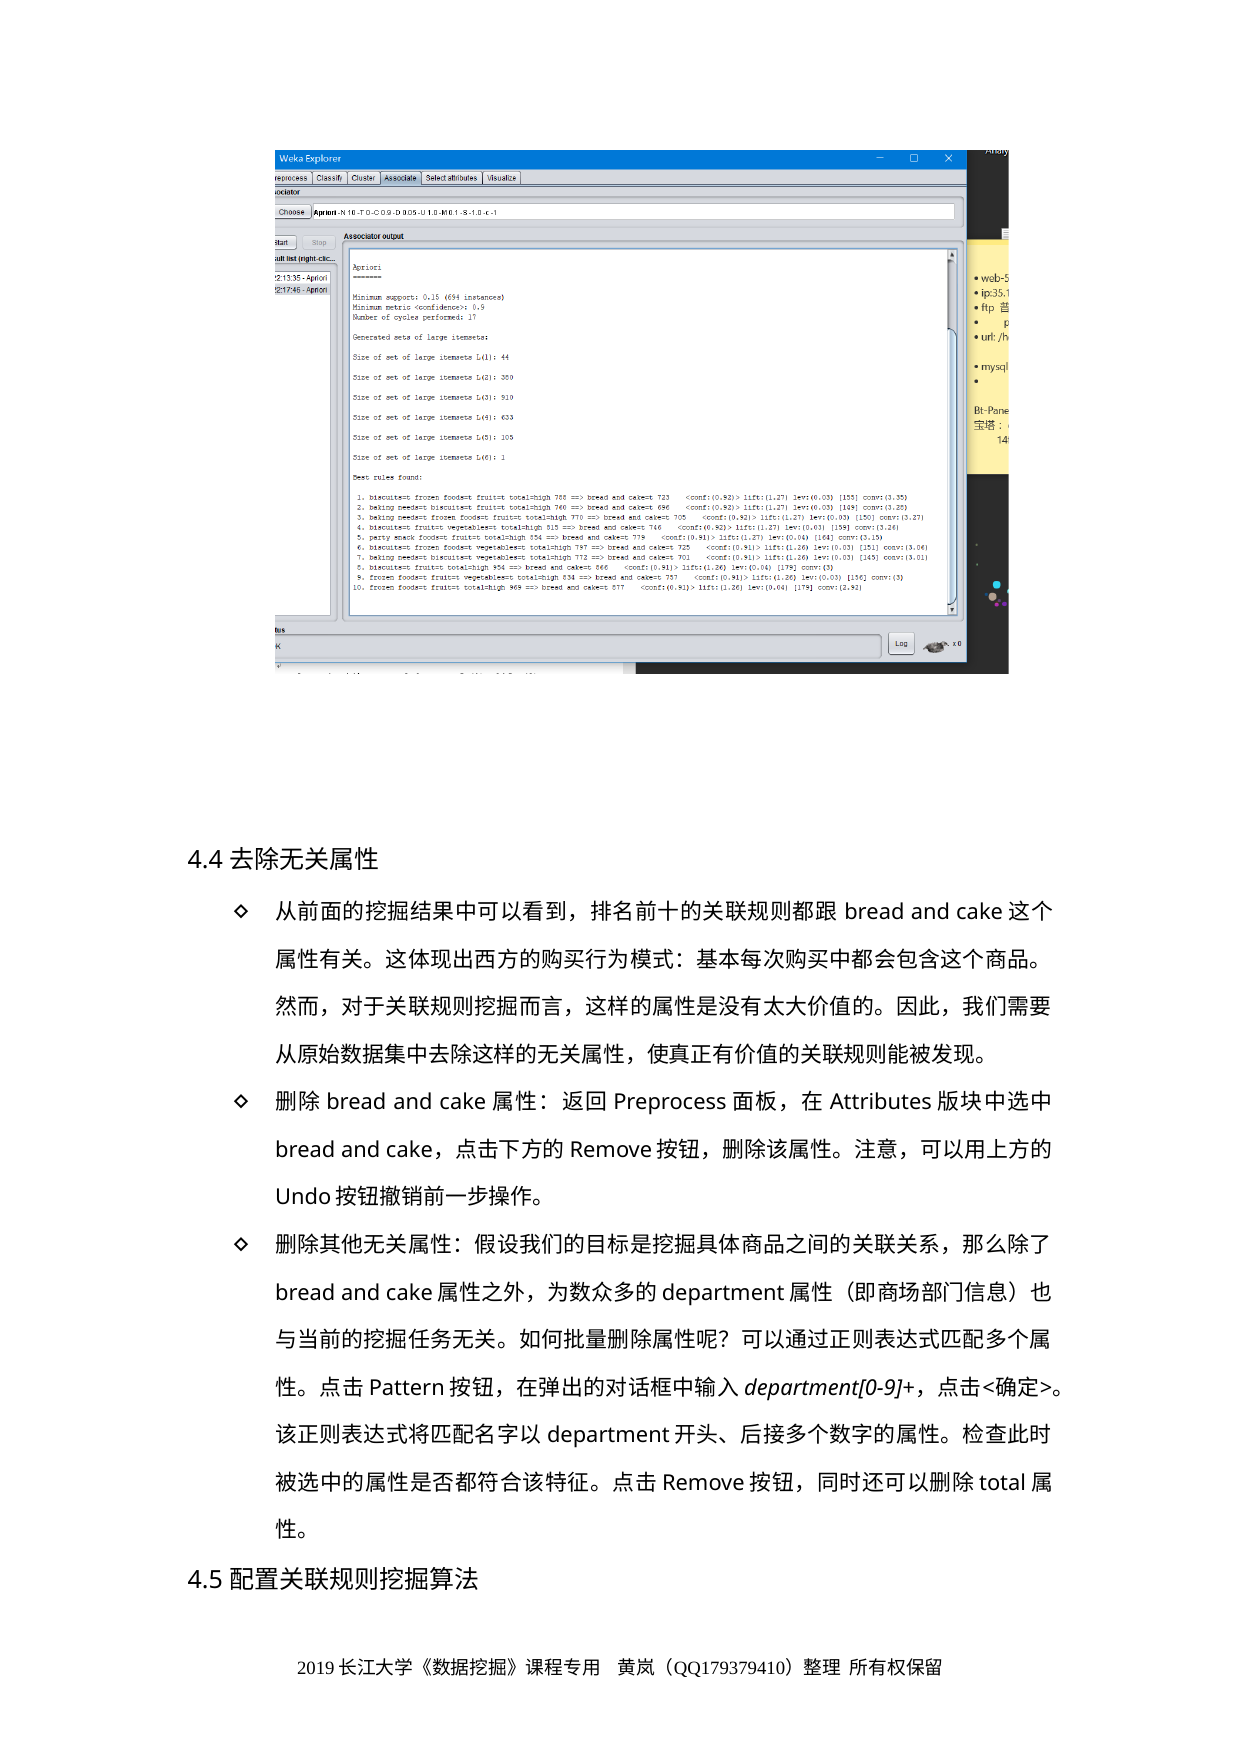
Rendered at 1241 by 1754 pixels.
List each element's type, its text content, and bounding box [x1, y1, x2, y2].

list 从前面的挖掘结果中可以看到，排名前十的关联规则都跟bread and cake这个属性有关。这体现出西方的购买行为模式：基本每次购买中都会包含这个商品。然而，对于关联规则挖掘而言，这样的属性是没有太大价值的。因此，我们需要从原始数据集中去除这样的无关属性，使真正有价值的关联规则能被发现。 [231, 894, 1053, 1068]
picture [275, 150, 1009, 674]
text 4.4 去除无关属性 [187, 839, 1053, 876]
list 删除其他无关属性：假设我们的目标是挖掘具体商品之间的关联关系，那么除了bread and cake属性之外，为数众多的department属性（即商场部门信息）也与当前的挖掘任务无关。如何批量删除属性呢？可以通过正则表达式匹配多个属性。点击Pattern按钮，在弹出的对话框中输入department[0-9]+，点击<确定>。该正则表达式将匹配名字以department开头、后接多个数字的属性。检查此时被选中的属性是否都符合该特征。点击Remove按钮，同时还可以删除total属性。 [231, 1227, 1053, 1544]
text 4.5 配置关联规则挖掘算法 [187, 1560, 1053, 1596]
list 删除bread and cake属性：返回Preprocess面板，在Attributes版块中选中bread and cake，点击下方的Remove按钮，删除该属性。注意，可以用上方的Undo按钮撤销前一步操作。 [231, 1084, 1053, 1211]
